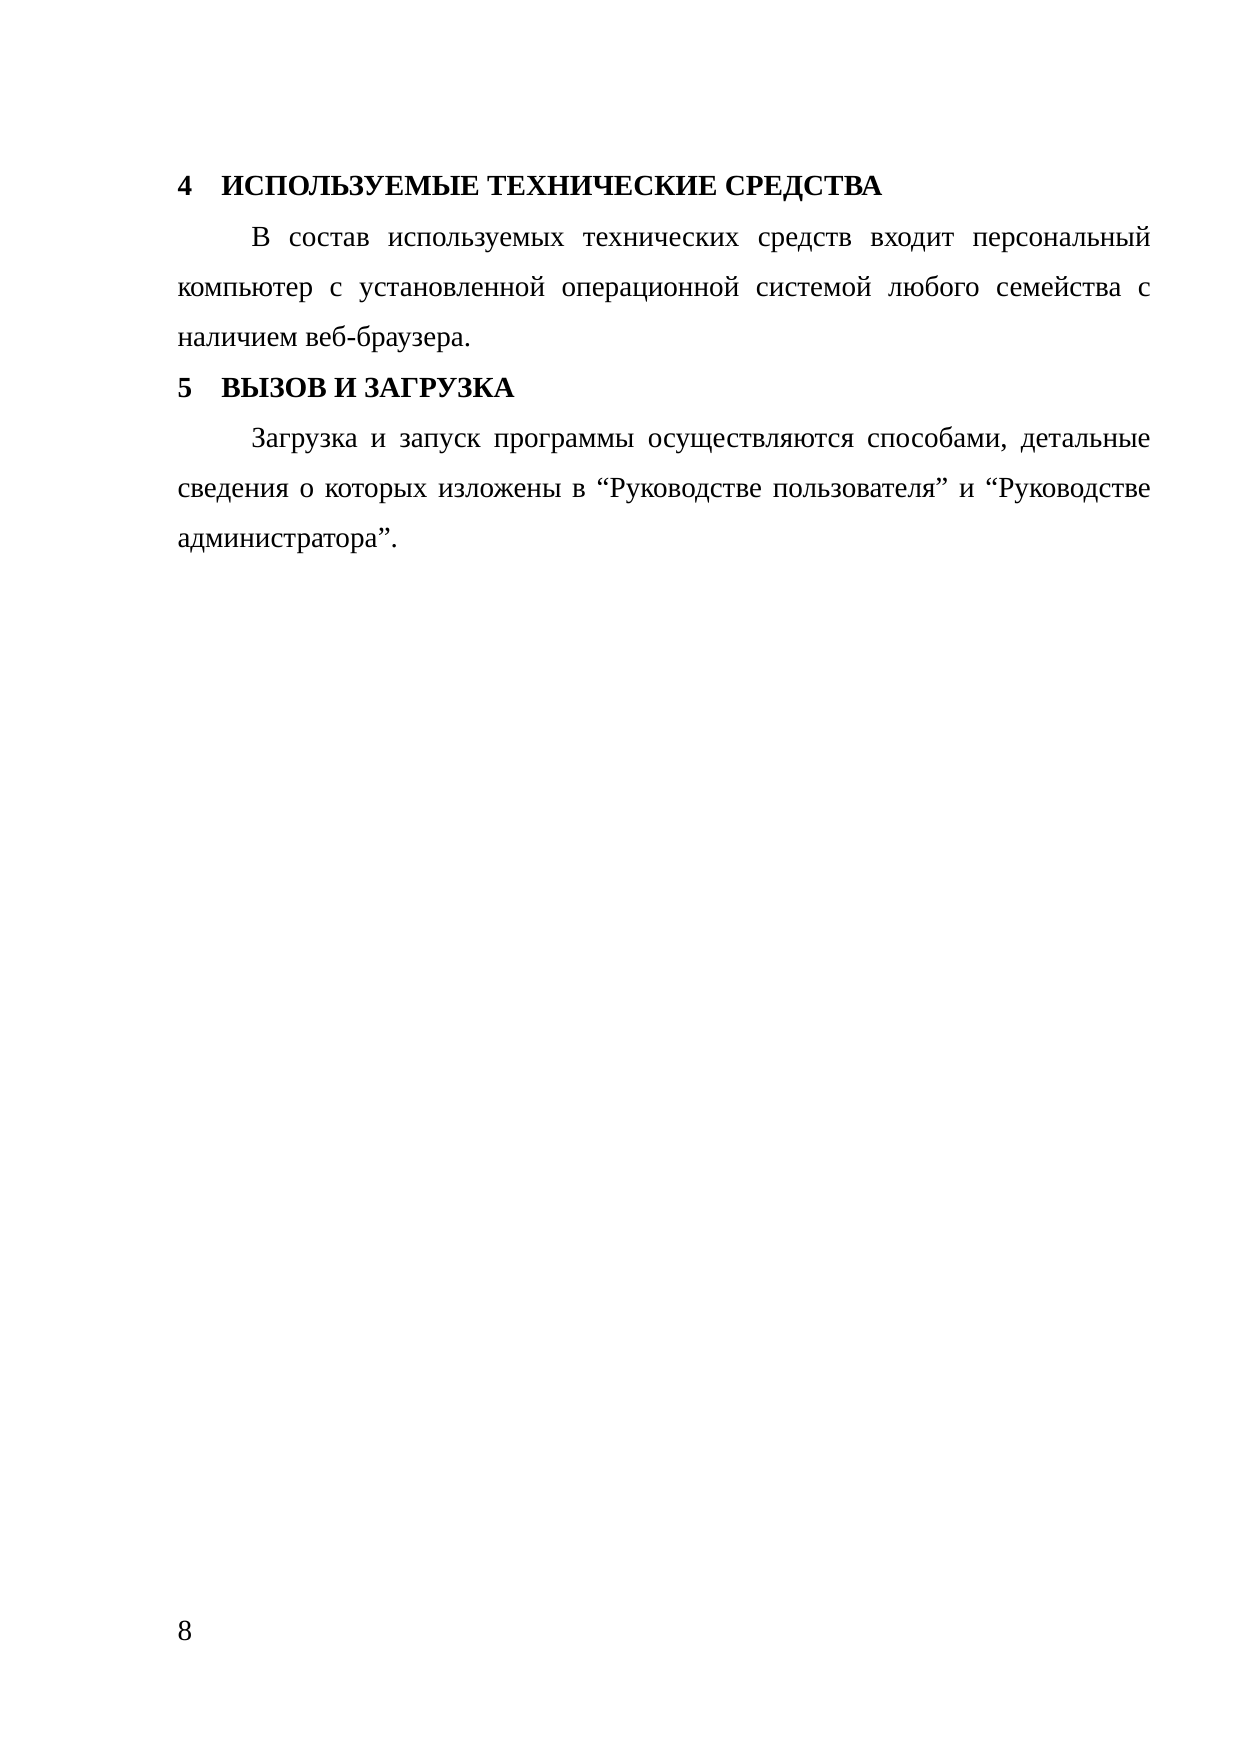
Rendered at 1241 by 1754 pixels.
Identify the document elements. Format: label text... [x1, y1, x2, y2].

list ВЫЗОВ И ЗАГРУЗКА [177, 370, 1152, 403]
text В состав используемых технических средств входит персональный компьютер с установленной операционной системой любого семейства с наличием веб-браузера. [177, 219, 1152, 353]
list ИСПОЛЬЗУЕМЫЕ ТЕХНИЧЕСКИЕ СРЕДСТВА [177, 168, 1152, 202]
text Загрузка и запуск программы осуществляются способами, детальные сведения о которых изложены в “Руководстве пользователя” и “Руководстве администратора”. [177, 420, 1152, 554]
